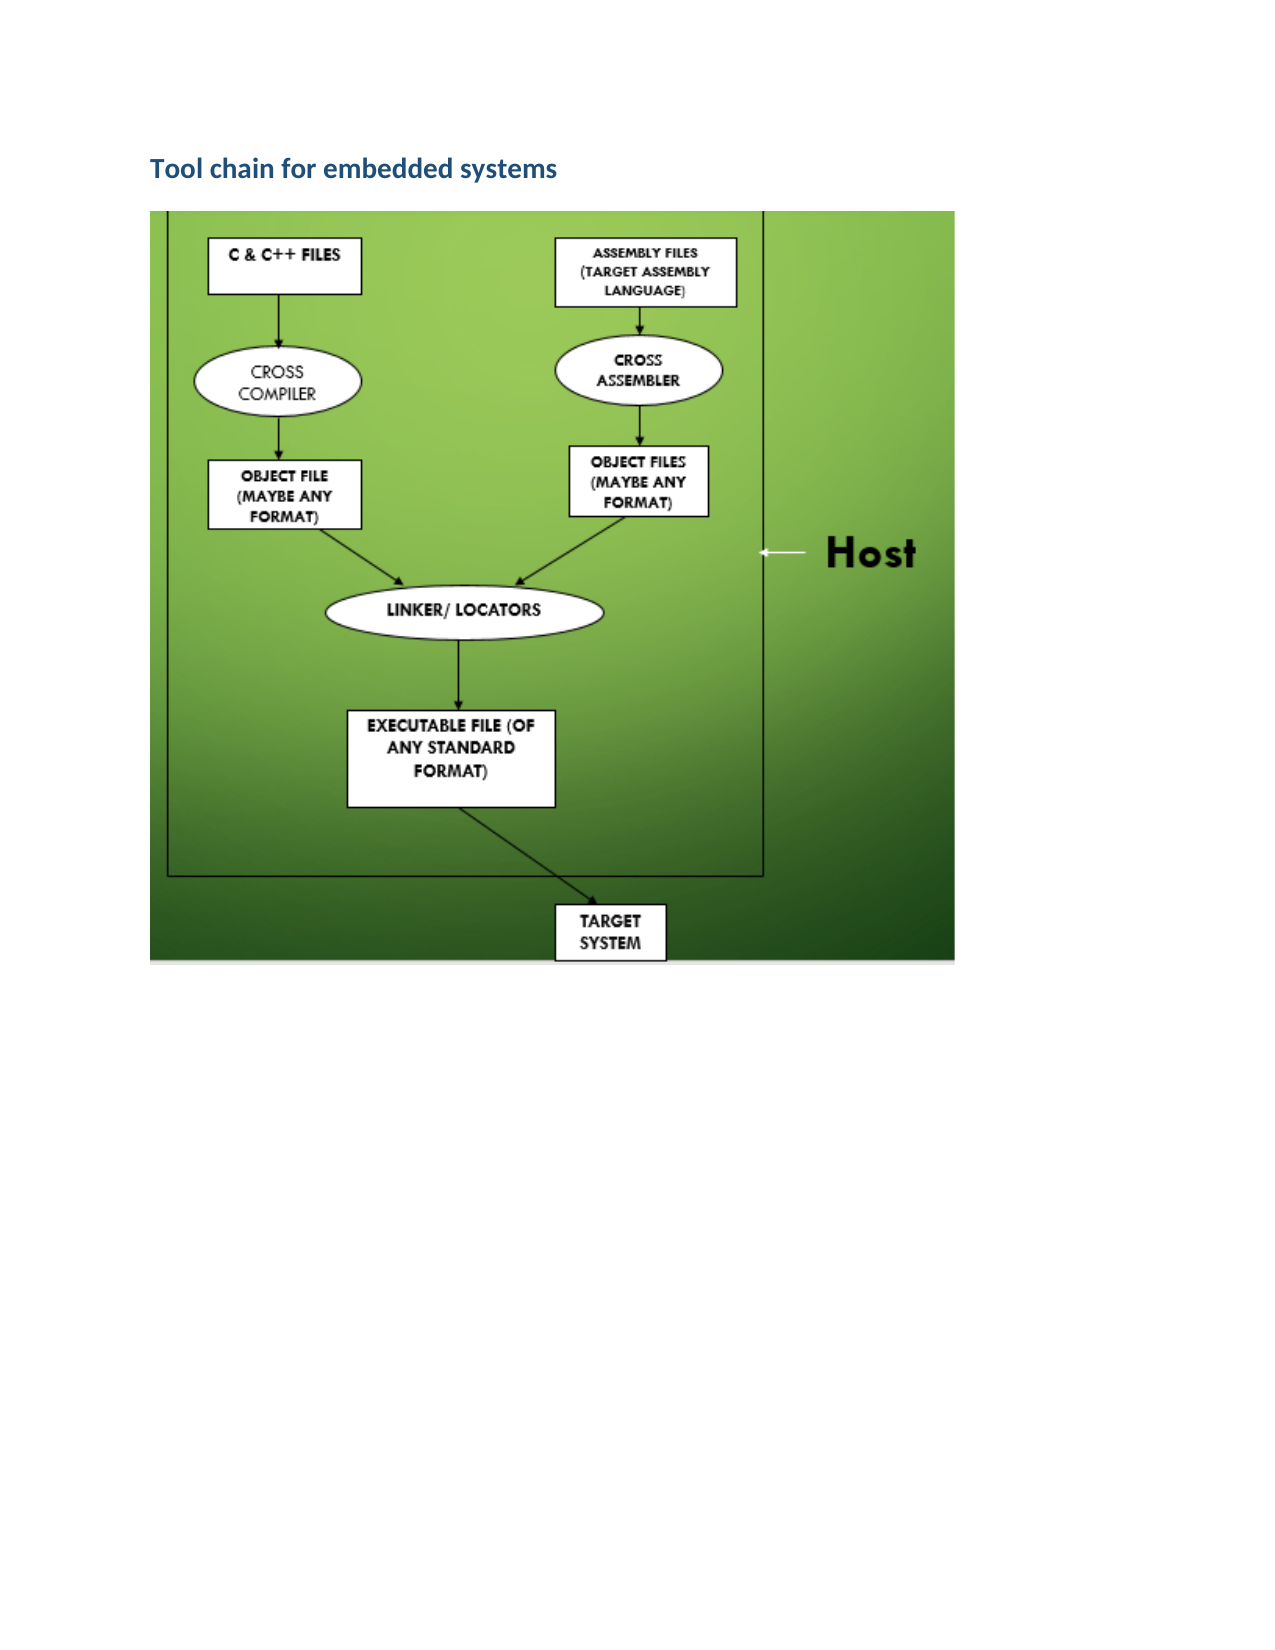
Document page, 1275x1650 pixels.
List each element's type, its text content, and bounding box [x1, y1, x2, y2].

text Tool chain for embedded systems [150, 150, 1125, 186]
picture [150, 211, 955, 965]
